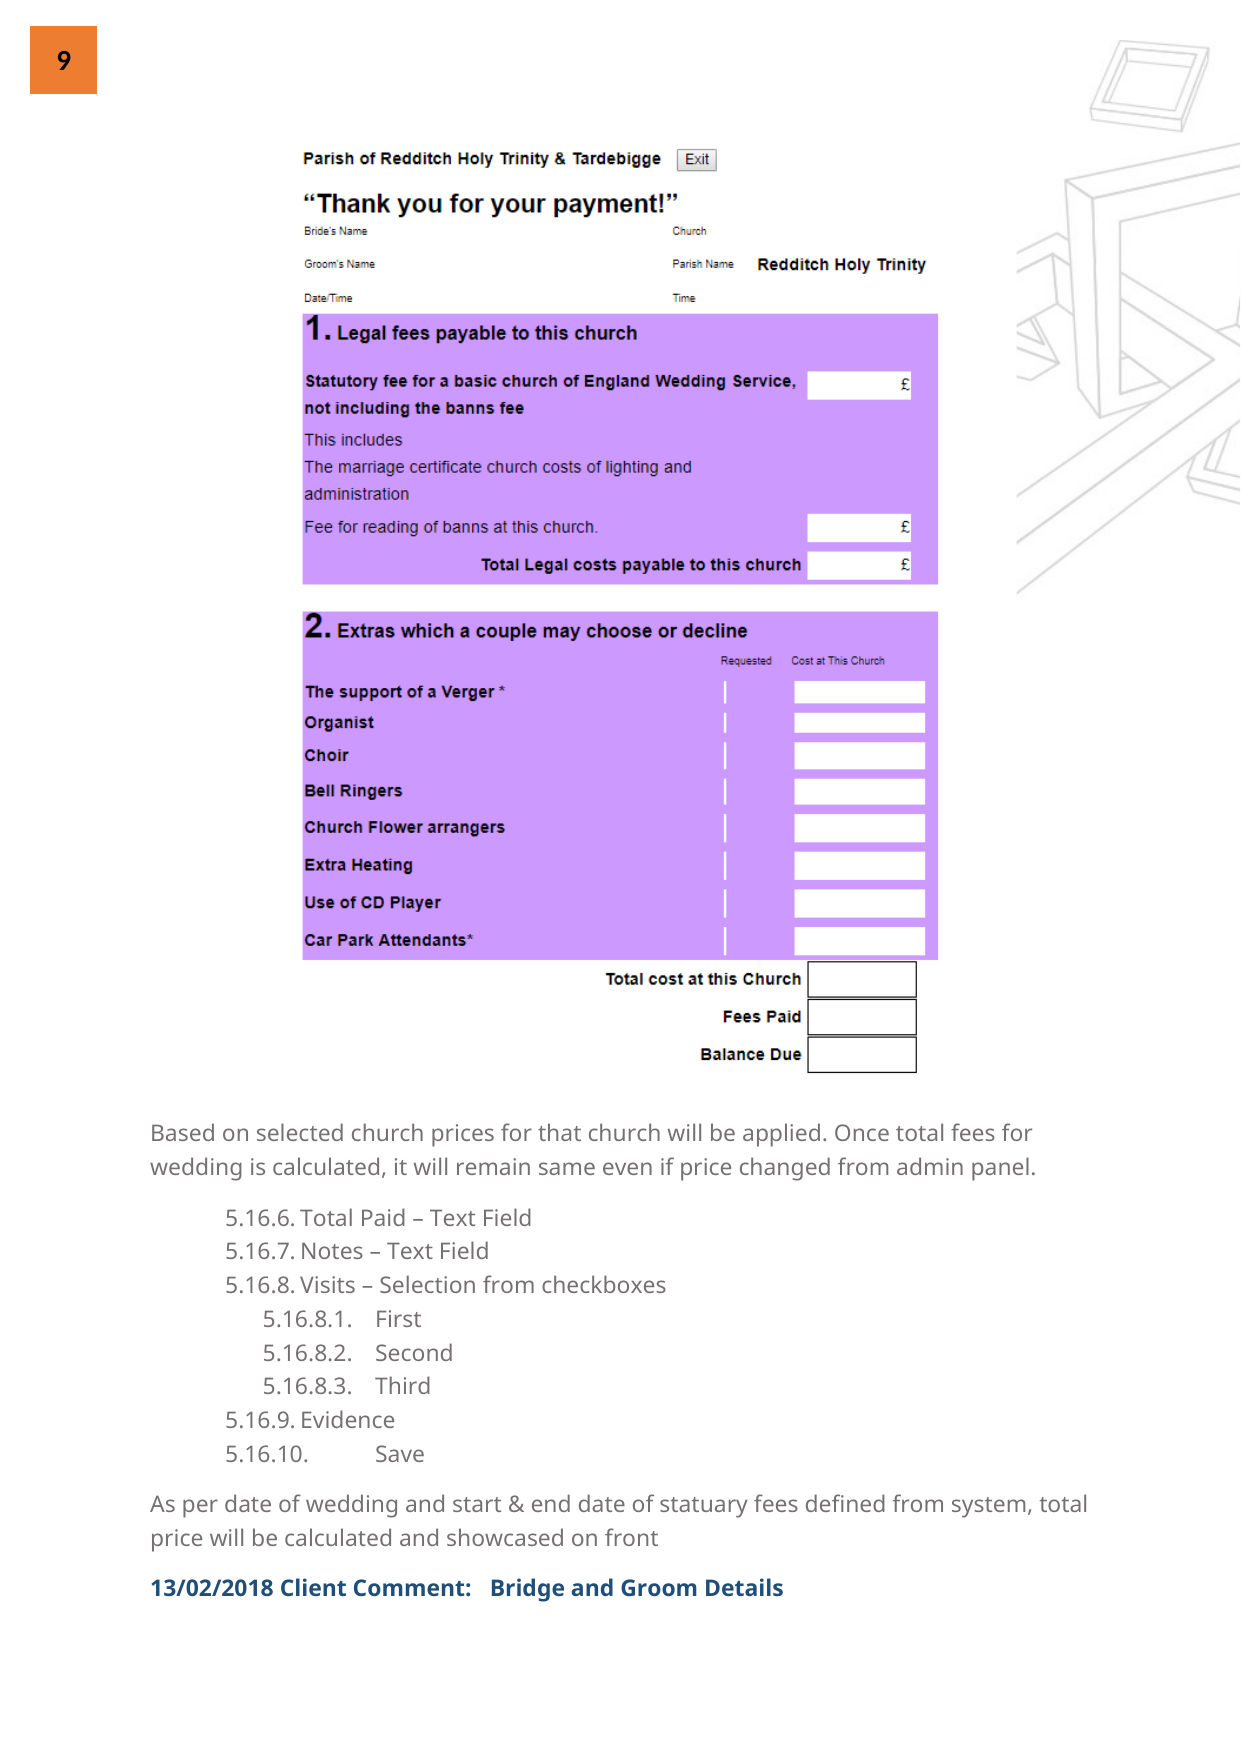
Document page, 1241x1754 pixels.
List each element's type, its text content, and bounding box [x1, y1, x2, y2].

list Notes – Text Field [225, 1235, 1090, 1267]
text 13/02/2018 Client Comment: Bridge and Groom Details [150, 1572, 1090, 1604]
list Save [225, 1438, 1090, 1469]
text As per date of wedding and start & end date of statuary fees defined from system, total price will be calculated and showcased on front [150, 1488, 1090, 1553]
list First [262, 1303, 1090, 1334]
text Based on selected church prices for that church will be applied. Once total fees for wedding is calculated, it will remain same even if price changed from admin panel. [150, 1117, 1090, 1182]
list Visits – Selection from checkboxes [225, 1269, 1090, 1300]
list Evidence [225, 1404, 1090, 1435]
picture [298, 40, 1241, 1099]
list Total Paid – Text Field [225, 1202, 1090, 1233]
list Third [262, 1370, 1090, 1402]
list Second [262, 1337, 1090, 1368]
